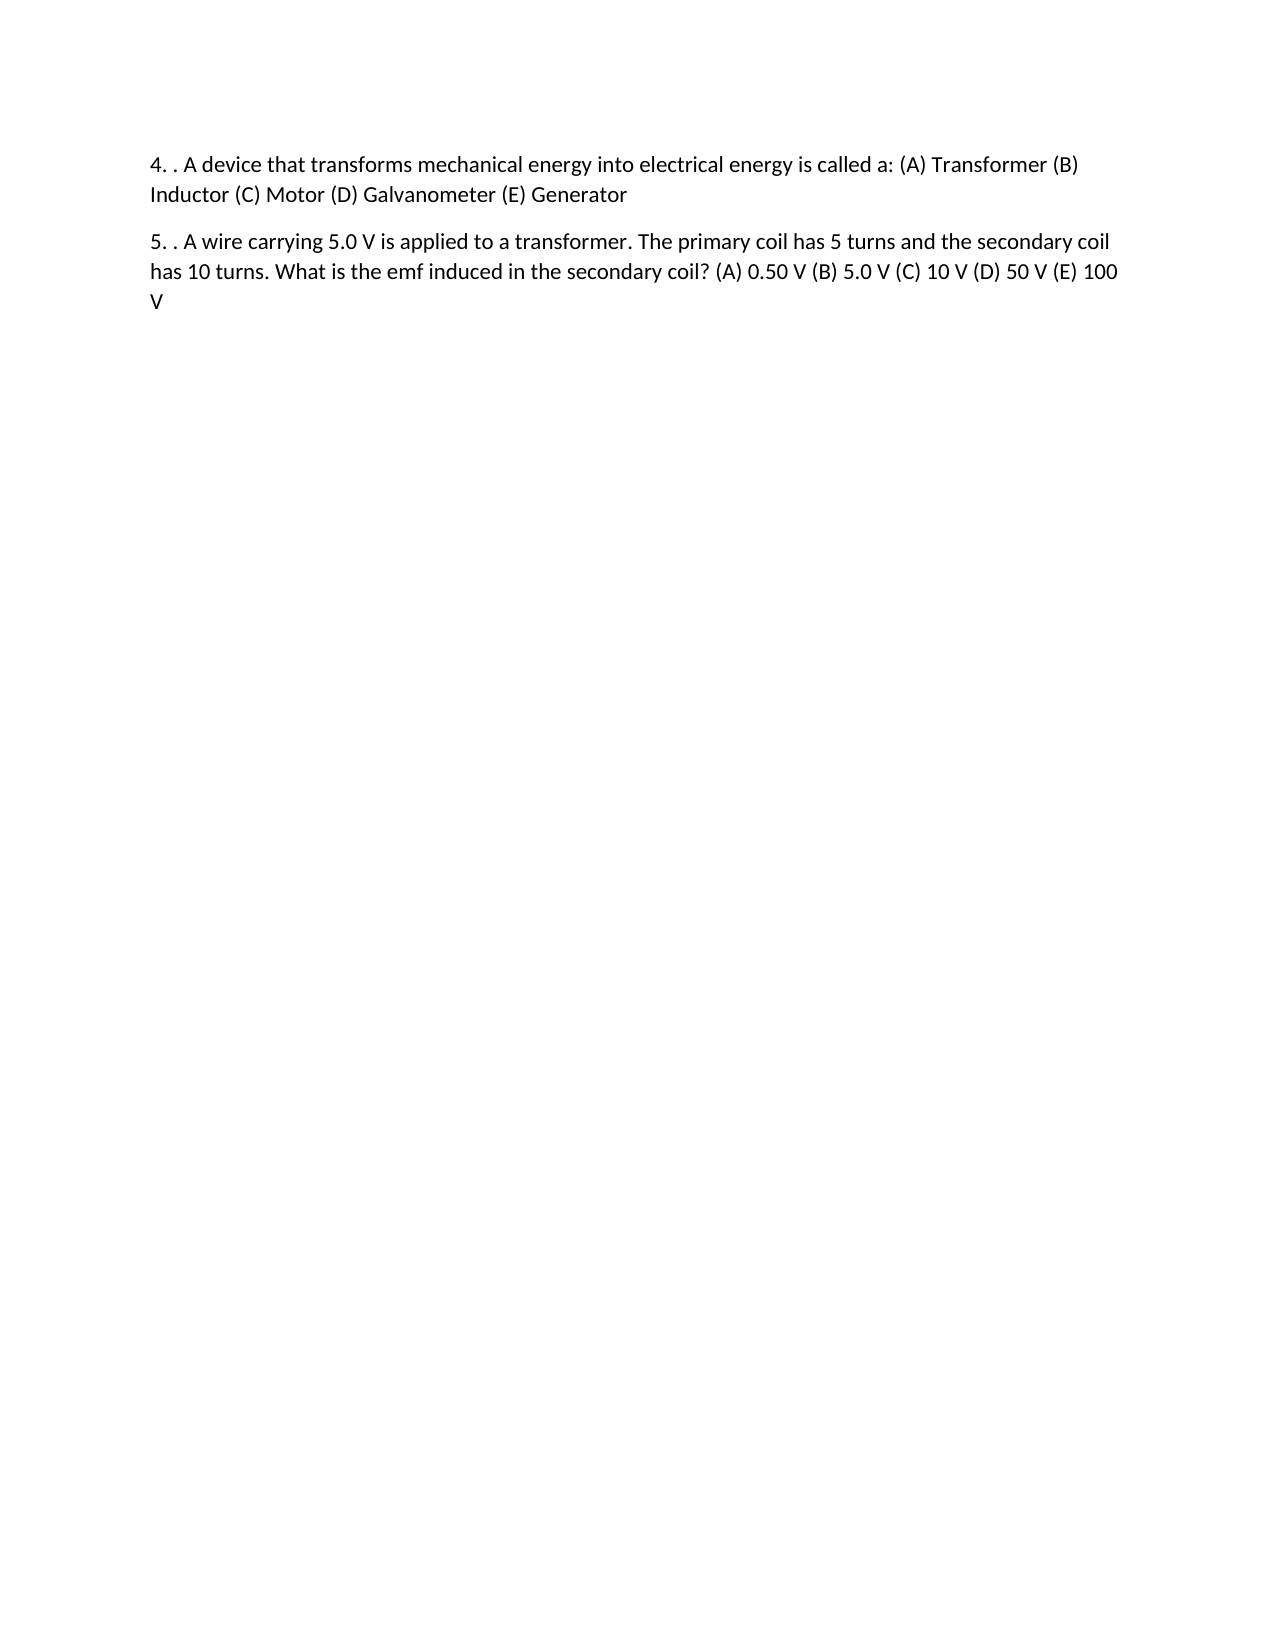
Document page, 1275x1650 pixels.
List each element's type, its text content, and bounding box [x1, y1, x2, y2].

text 4. . A device that transforms mechanical energy into electrical energy is called a: (A) Transformer (B) Inductor (C) Motor (D) Galvanometer (E) Generator [150, 150, 1125, 208]
text 5. . A wire carrying 5.0 V is applied to a transformer. The primary coil has 5 turns and the secondary coil has 10 turns. What is the emf induced in the secondary coil? (A) 0.50 V (B) 5.0 V (C) 10 V (D) 50 V (E) 100 V [150, 227, 1125, 316]
